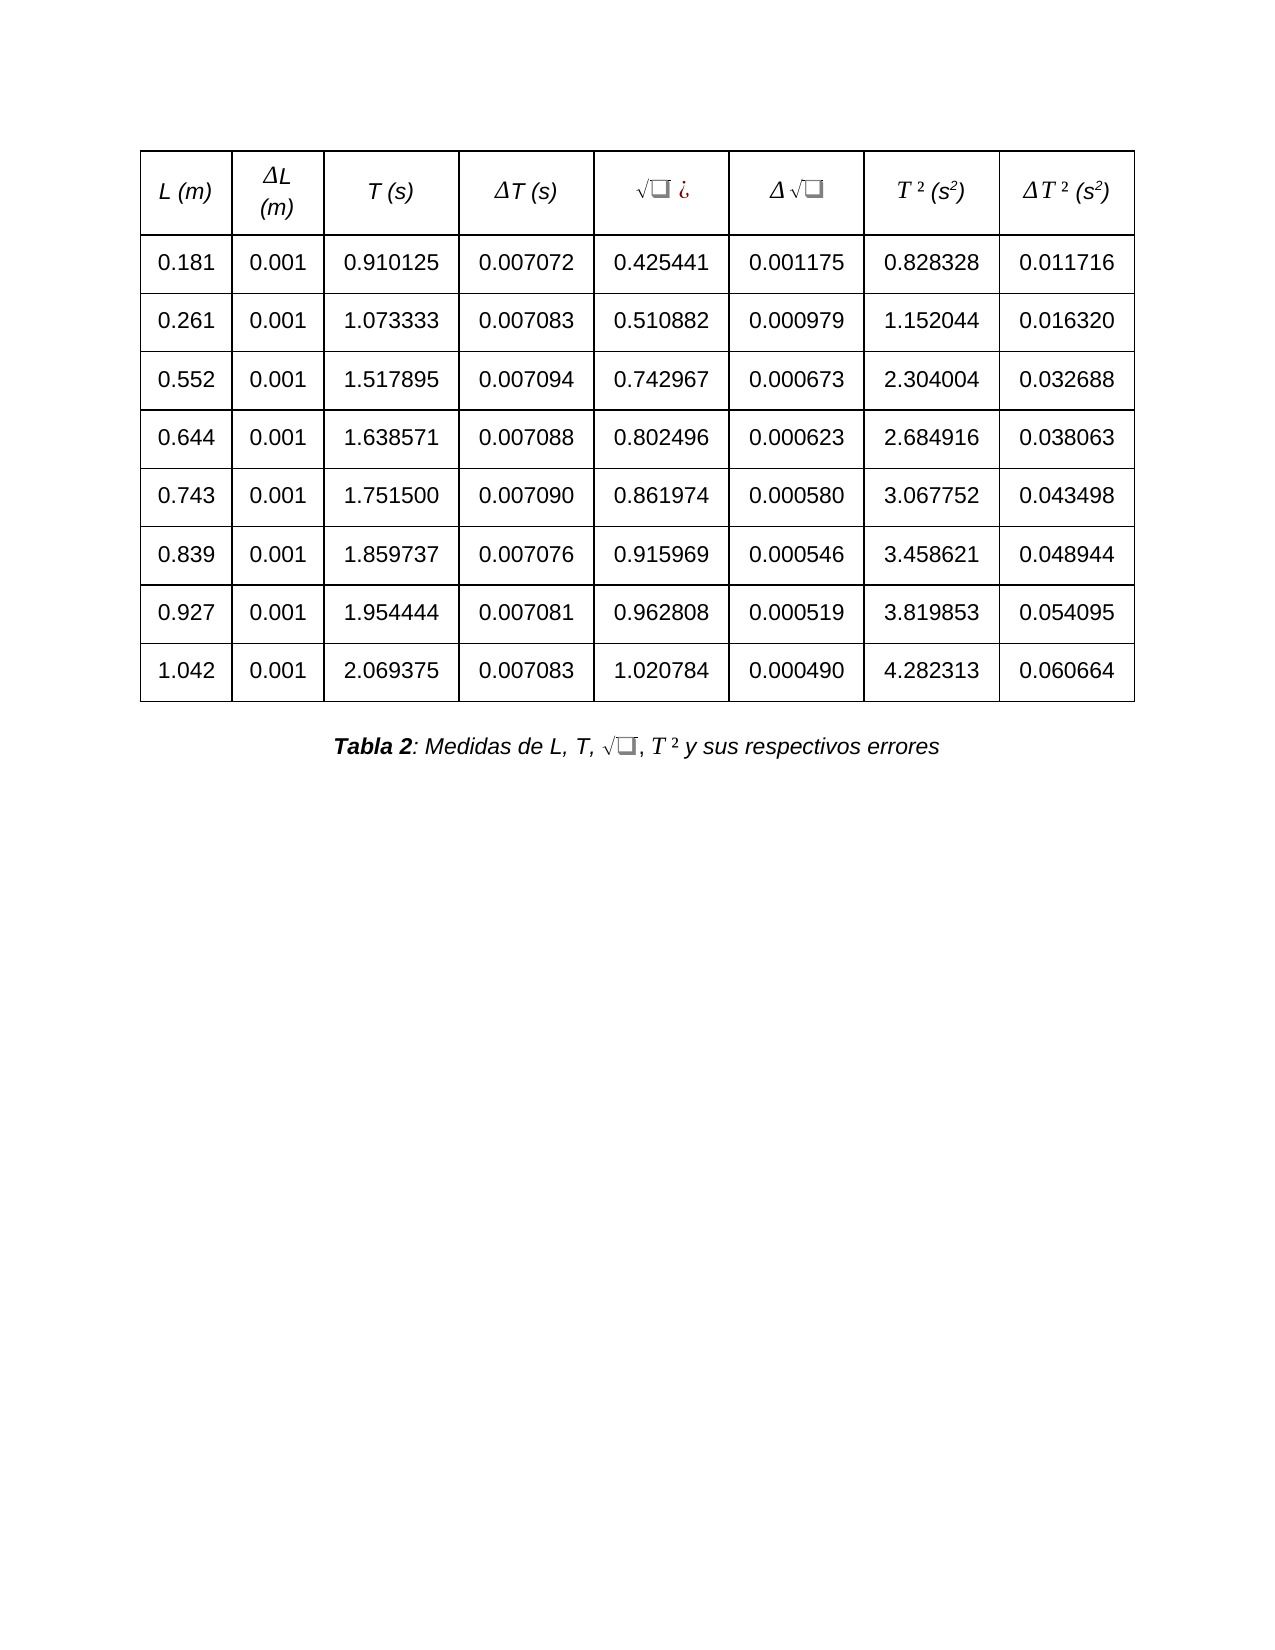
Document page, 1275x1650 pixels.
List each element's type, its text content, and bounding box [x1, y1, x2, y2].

table_cell 0.007090 [460, 469, 593, 526]
table_cell 1.517895 [325, 352, 458, 409]
table_cell 0.915969 [595, 527, 728, 584]
text Tabla 2: Medidas de L, T, , y sus respectivos errores [120, 732, 1155, 760]
table_cell 0.552 [141, 352, 231, 409]
table_cell 0.927 [141, 586, 231, 642]
table_cell 0.000979 [730, 294, 863, 351]
table_cell 0.007083 [460, 294, 593, 351]
table_cell 0.839 [141, 527, 231, 584]
table_cell 0.007094 [460, 352, 593, 409]
table_cell 0.802496 [595, 411, 728, 467]
table_cell 0.054095 [1000, 586, 1134, 642]
table_cell 4.282313 [865, 644, 999, 701]
table_cell 1.859737 [325, 527, 458, 584]
table_cell 0.000580 [730, 469, 863, 526]
table_cell 0.007083 [460, 644, 593, 701]
table_cell 0.001 [233, 411, 323, 467]
table_cell 0.644 [141, 411, 231, 467]
table_cell 0.000490 [730, 644, 863, 701]
table_cell 1.042 [141, 644, 231, 701]
table_header T (s) [325, 152, 458, 234]
table_header [595, 152, 728, 234]
table_cell 3.819853 [865, 586, 999, 642]
table_cell 0.001 [233, 469, 323, 526]
table_cell 0.007088 [460, 411, 593, 467]
table_header (s2) [1000, 152, 1134, 234]
table_cell 0.032688 [1000, 352, 1134, 409]
table_cell 3.067752 [865, 469, 999, 526]
table_cell 1.020784 [595, 644, 728, 701]
table_header (s2) [865, 152, 999, 234]
table_cell 0.000546 [730, 527, 863, 584]
table_cell 0.007072 [460, 236, 593, 292]
table_cell 0.000673 [730, 352, 863, 409]
table_cell 0.011716 [1000, 236, 1134, 292]
table_cell 0.001 [233, 236, 323, 292]
table_cell 0.910125 [325, 236, 458, 292]
table_cell 1.638571 [325, 411, 458, 467]
table_cell 1.073333 [325, 294, 458, 351]
table_cell 0.016320 [1000, 294, 1134, 351]
table_cell 2.684916 [865, 411, 999, 467]
table_header [730, 152, 863, 234]
table_cell 3.458621 [865, 527, 999, 584]
table_header L (m) [141, 152, 231, 234]
table_cell 1.954444 [325, 586, 458, 642]
table_header L (m) [233, 152, 323, 234]
table_cell 0.007076 [460, 527, 593, 584]
table_cell 0.007081 [460, 586, 593, 642]
table_cell 2.069375 [325, 644, 458, 701]
table_cell 0.000623 [730, 411, 863, 467]
table_cell 0.001 [233, 586, 323, 642]
table_cell 0.743 [141, 469, 231, 526]
table_cell 0.001 [233, 644, 323, 701]
table_cell 0.828328 [865, 236, 999, 292]
table_cell 0.861974 [595, 469, 728, 526]
table_cell 0.962808 [595, 586, 728, 642]
table_cell 1.152044 [865, 294, 999, 351]
table_cell 2.304004 [865, 352, 999, 409]
table_cell 0.038063 [1000, 411, 1134, 467]
table_cell 0.060664 [1000, 644, 1134, 701]
table_cell 0.261 [141, 294, 231, 351]
table_cell 0.001 [233, 294, 323, 351]
table_cell 0.000519 [730, 586, 863, 642]
table_header T (s) [460, 152, 593, 234]
table_cell 1.751500 [325, 469, 458, 526]
table_cell 0.001 [233, 352, 323, 409]
table_cell 0.001 [233, 527, 323, 584]
table_cell 0.001175 [730, 236, 863, 292]
table_cell 0.742967 [595, 352, 728, 409]
table_cell 0.425441 [595, 236, 728, 292]
table_cell 0.181 [141, 236, 231, 292]
table_cell 0.043498 [1000, 469, 1134, 526]
table_cell 0.510882 [595, 294, 728, 351]
table_cell 0.048944 [1000, 527, 1134, 584]
